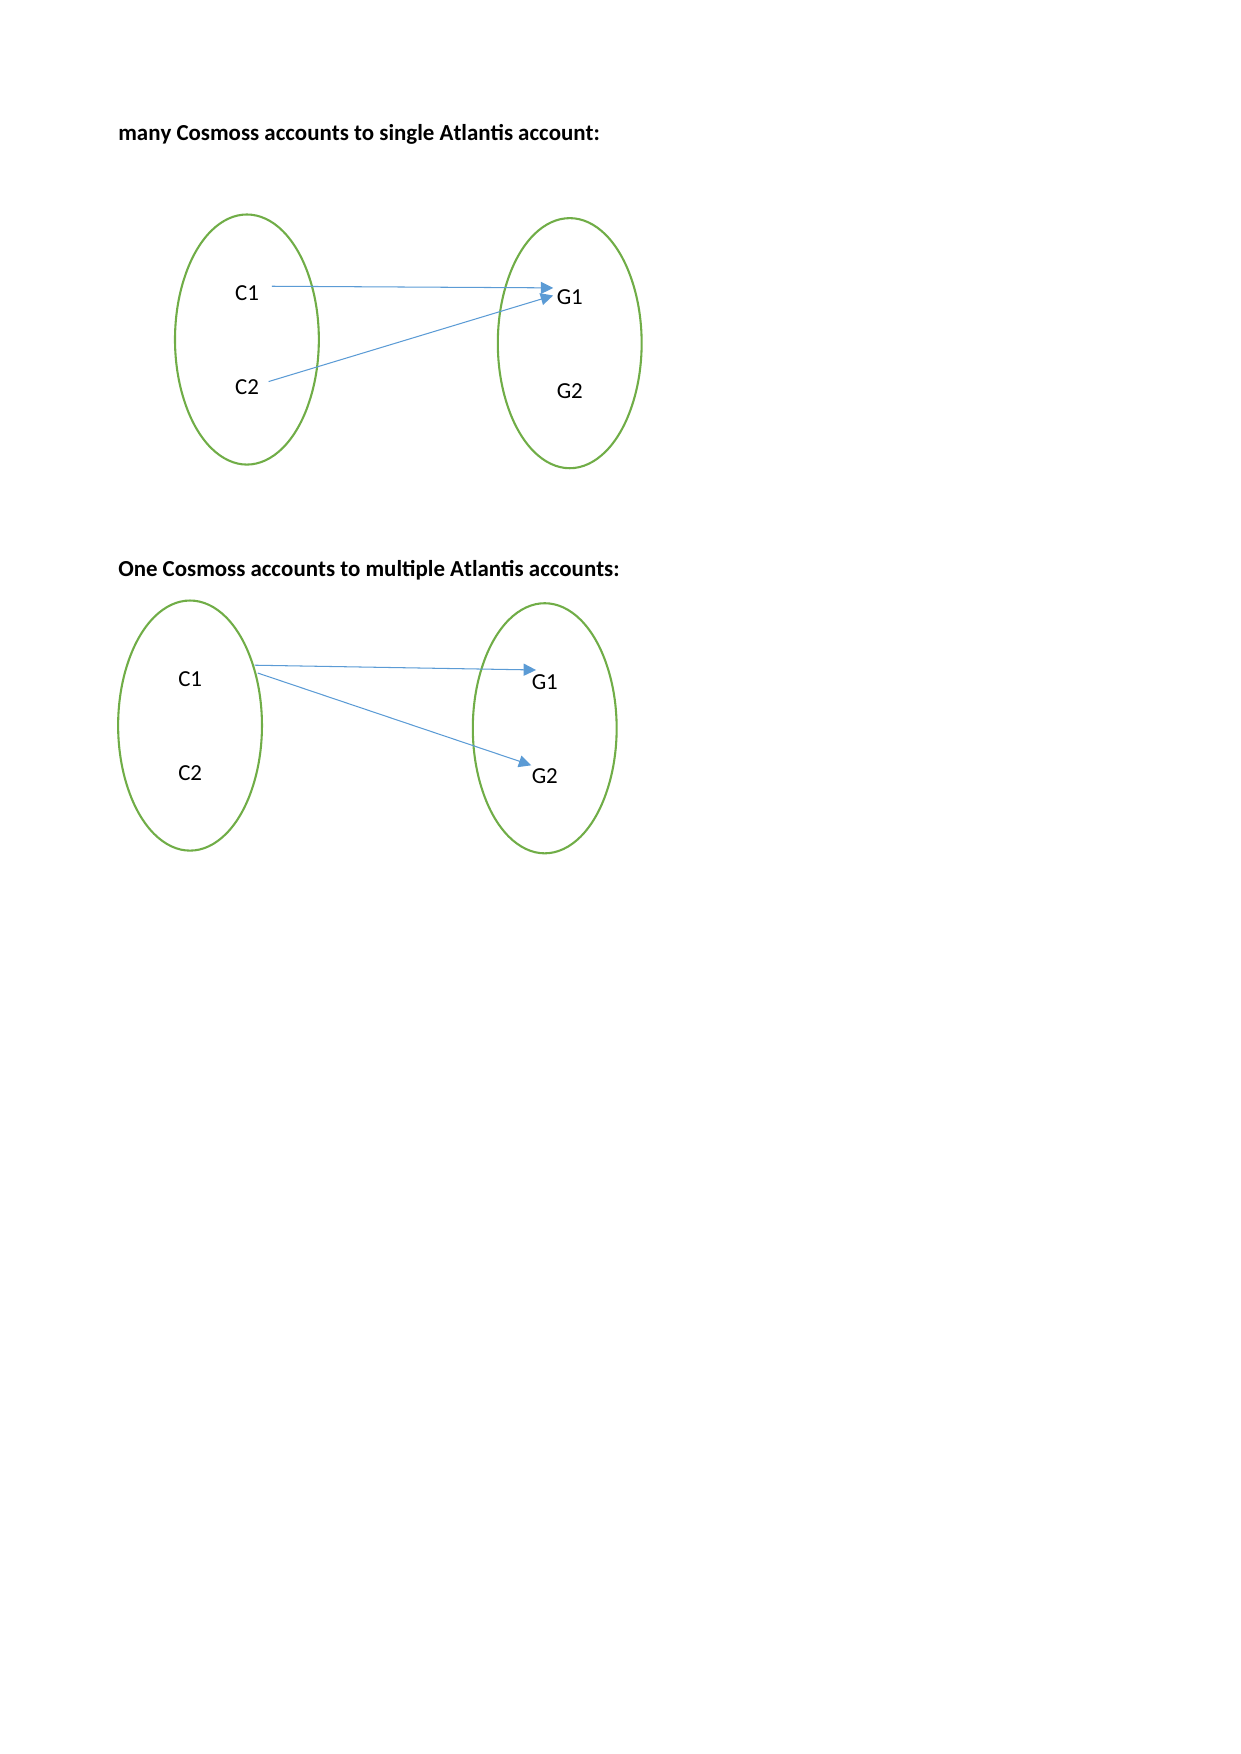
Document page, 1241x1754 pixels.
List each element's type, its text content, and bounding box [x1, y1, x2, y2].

text One Cosmoss accounts to multiple Atlantis accounts: [118, 554, 1122, 582]
text many Cosmoss accounts to single Atlantis account: [118, 118, 1122, 146]
